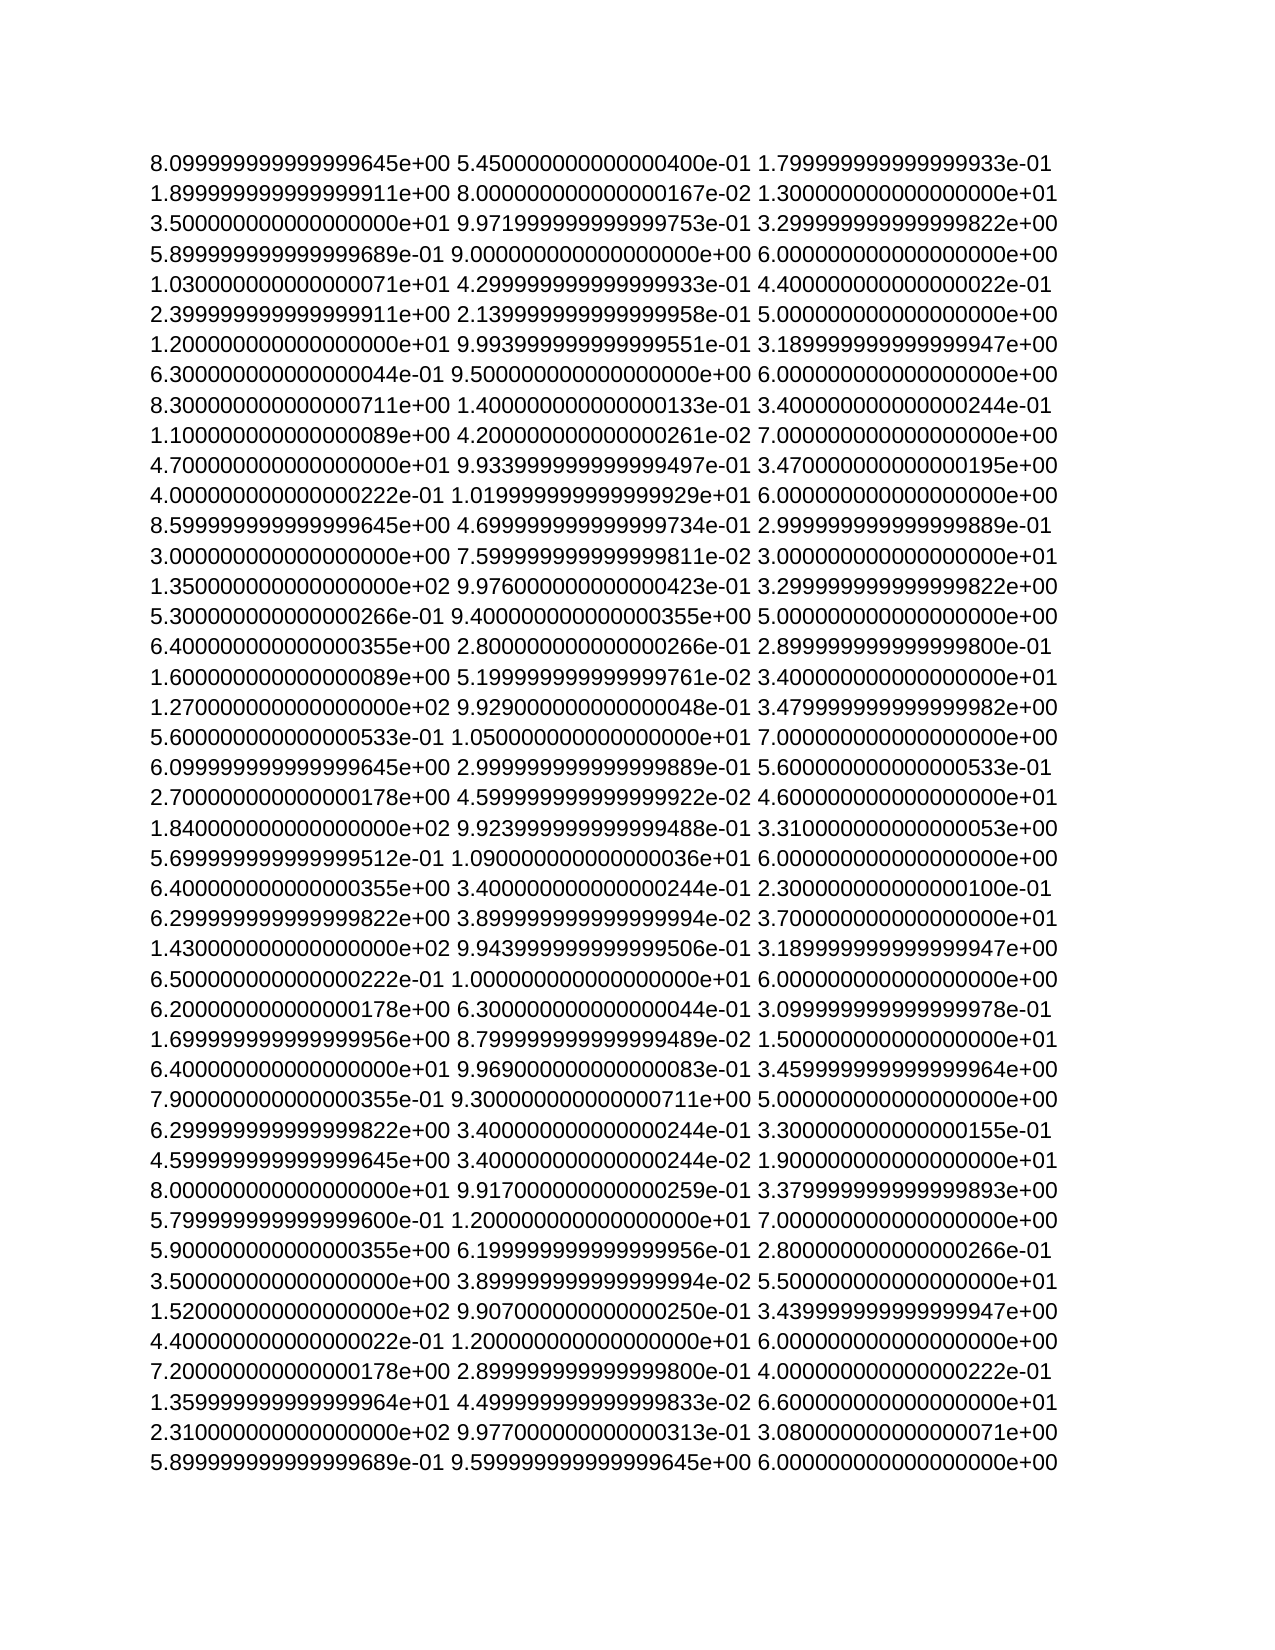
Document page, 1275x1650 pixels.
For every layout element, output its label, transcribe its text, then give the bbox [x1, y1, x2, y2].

text 5.900000000000000355e+00 6.199999999999999956e-01 2.800000000000000266e-01 3.500000000000000000e+00 3.899999999999999994e-02 5.500000000000000000e+01 1.520000000000000000e+02 9.907000000000000250e-01 3.439999999999999947e+00 4.400000000000000022e-01 1.200000000000000000e+01 6.000000000000000000e+00 [150, 1237, 1125, 1354]
text 7.200000000000000178e+00 2.899999999999999800e-01 4.000000000000000222e-01 1.359999999999999964e+01 4.499999999999999833e-02 6.600000000000000000e+01 2.310000000000000000e+02 9.977000000000000313e-01 3.080000000000000071e+00 5.899999999999999689e-01 9.599999999999999645e+00 6.000000000000000000e+00 [150, 1358, 1125, 1475]
text 8.599999999999999645e+00 4.699999999999999734e-01 2.999999999999999889e-01 3.000000000000000000e+00 7.599999999999999811e-02 3.000000000000000000e+01 1.350000000000000000e+02 9.976000000000000423e-01 3.299999999999999822e+00 5.300000000000000266e-01 9.400000000000000355e+00 5.000000000000000000e+00 [150, 512, 1125, 629]
text 1.030000000000000071e+01 4.299999999999999933e-01 4.400000000000000022e-01 2.399999999999999911e+00 2.139999999999999958e-01 5.000000000000000000e+00 1.200000000000000000e+01 9.993999999999999551e-01 3.189999999999999947e+00 6.300000000000000044e-01 9.500000000000000000e+00 6.000000000000000000e+00 [150, 271, 1125, 388]
text 8.099999999999999645e+00 5.450000000000000400e-01 1.799999999999999933e-01 1.899999999999999911e+00 8.000000000000000167e-02 1.300000000000000000e+01 3.500000000000000000e+01 9.971999999999999753e-01 3.299999999999999822e+00 5.899999999999999689e-01 9.000000000000000000e+00 6.000000000000000000e+00 [150, 150, 1125, 267]
text 6.400000000000000355e+00 2.800000000000000266e-01 2.899999999999999800e-01 1.600000000000000089e+00 5.199999999999999761e-02 3.400000000000000000e+01 1.270000000000000000e+02 9.929000000000000048e-01 3.479999999999999982e+00 5.600000000000000533e-01 1.050000000000000000e+01 7.000000000000000000e+00 [150, 633, 1125, 750]
text 8.300000000000000711e+00 1.400000000000000133e-01 3.400000000000000244e-01 1.100000000000000089e+00 4.200000000000000261e-02 7.000000000000000000e+00 4.700000000000000000e+01 9.933999999999999497e-01 3.470000000000000195e+00 4.000000000000000222e-01 1.019999999999999929e+01 6.000000000000000000e+00 [150, 392, 1125, 509]
text 6.200000000000000178e+00 6.300000000000000044e-01 3.099999999999999978e-01 1.699999999999999956e+00 8.799999999999999489e-02 1.500000000000000000e+01 6.400000000000000000e+01 9.969000000000000083e-01 3.459999999999999964e+00 7.900000000000000355e-01 9.300000000000000711e+00 5.000000000000000000e+00 [150, 996, 1125, 1113]
text 6.099999999999999645e+00 2.999999999999999889e-01 5.600000000000000533e-01 2.700000000000000178e+00 4.599999999999999922e-02 4.600000000000000000e+01 1.840000000000000000e+02 9.923999999999999488e-01 3.310000000000000053e+00 5.699999999999999512e-01 1.090000000000000036e+01 6.000000000000000000e+00 [150, 754, 1125, 871]
text 6.400000000000000355e+00 3.400000000000000244e-01 2.300000000000000100e-01 6.299999999999999822e+00 3.899999999999999994e-02 3.700000000000000000e+01 1.430000000000000000e+02 9.943999999999999506e-01 3.189999999999999947e+00 6.500000000000000222e-01 1.000000000000000000e+01 6.000000000000000000e+00 [150, 875, 1125, 992]
text 6.299999999999999822e+00 3.400000000000000244e-01 3.300000000000000155e-01 4.599999999999999645e+00 3.400000000000000244e-02 1.900000000000000000e+01 8.000000000000000000e+01 9.917000000000000259e-01 3.379999999999999893e+00 5.799999999999999600e-01 1.200000000000000000e+01 7.000000000000000000e+00 [150, 1117, 1125, 1234]
